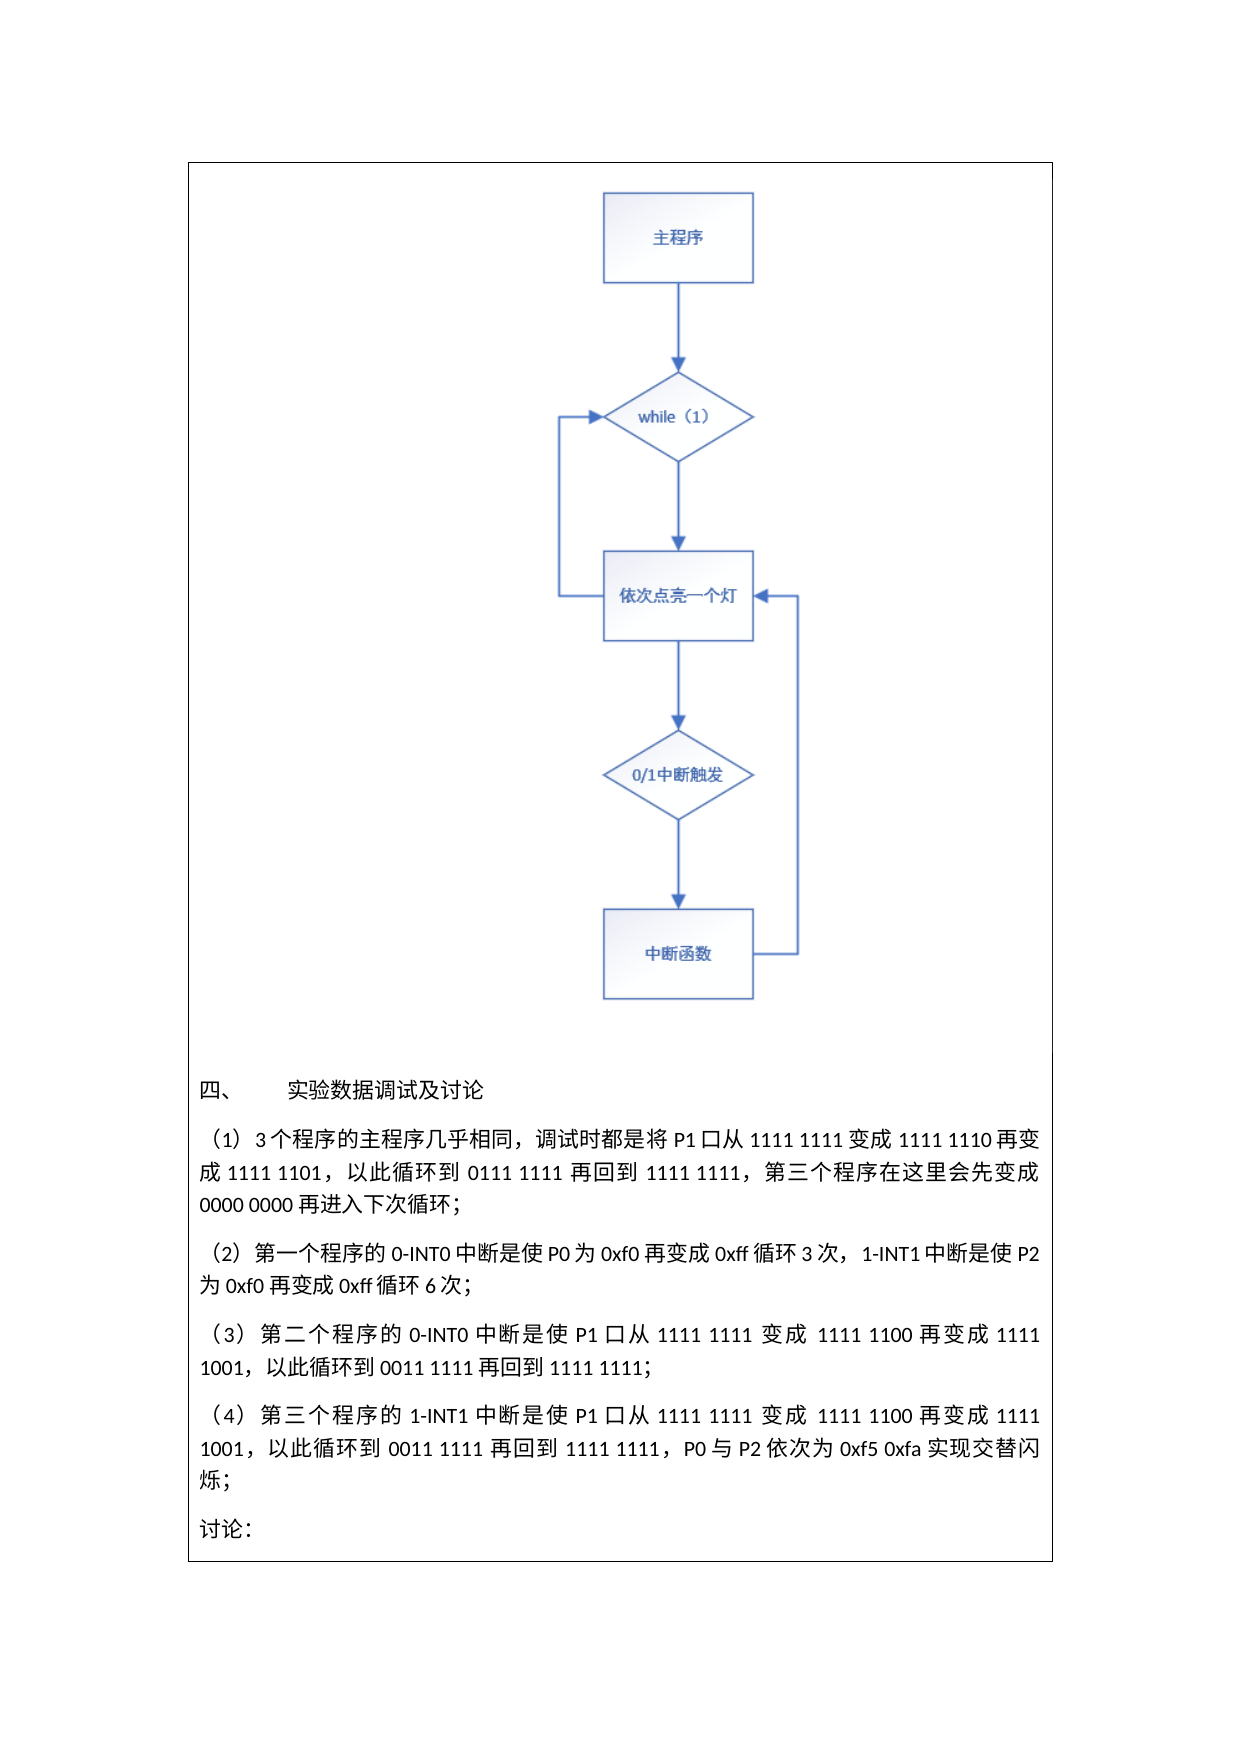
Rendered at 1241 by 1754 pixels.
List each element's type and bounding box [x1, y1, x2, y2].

table_header [189, 163, 1052, 1561]
picture [243, 179, 1053, 1053]
